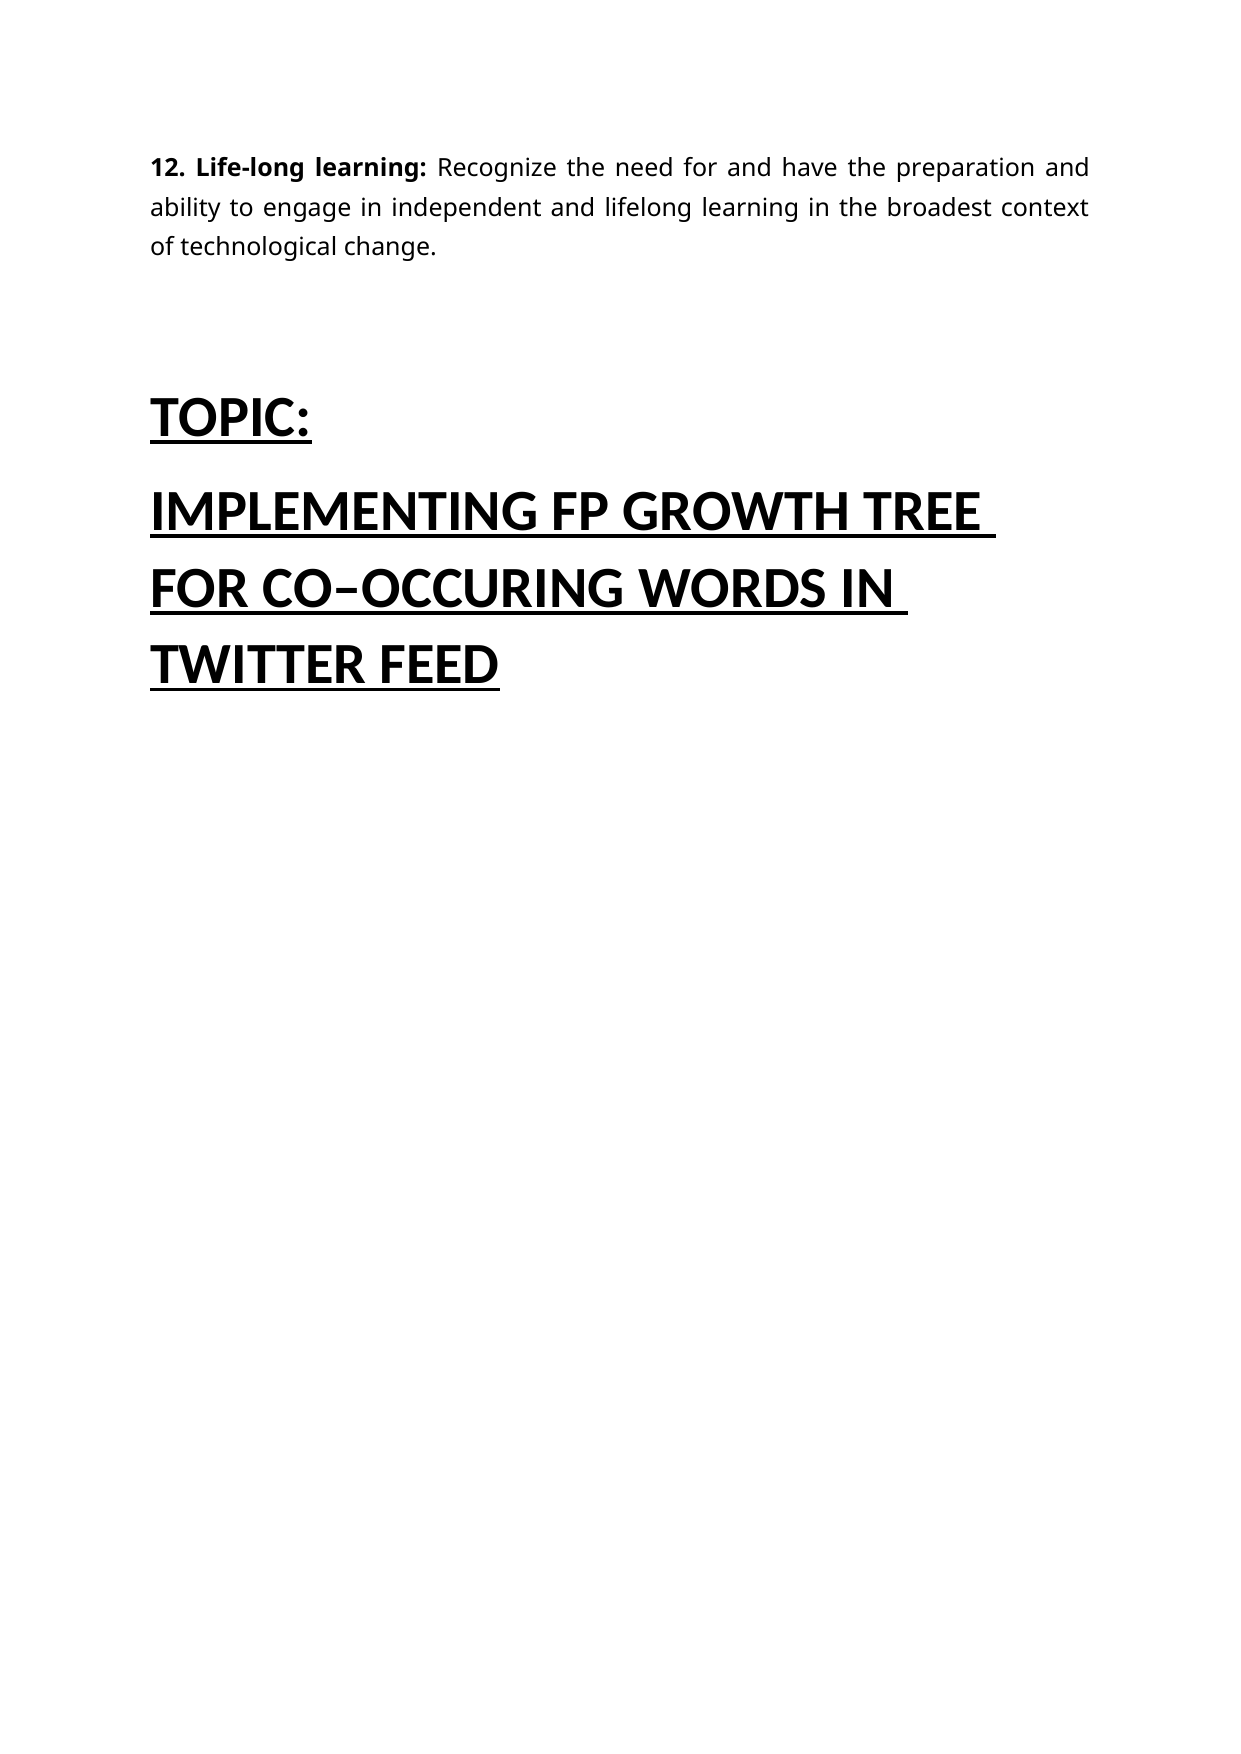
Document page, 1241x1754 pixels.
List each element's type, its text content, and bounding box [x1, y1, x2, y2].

text IMPLEMENTING FP GROWTH TREE FOR CO–OCCURING WORDS IN TWITTER FEED [150, 473, 1090, 698]
text TOPIC: [150, 380, 1090, 451]
text 12. Life-long learning: Recognize the need for and have the preparation and ability to engage in independent and lifelong learning in the broadest context of technological change. [150, 150, 1090, 262]
